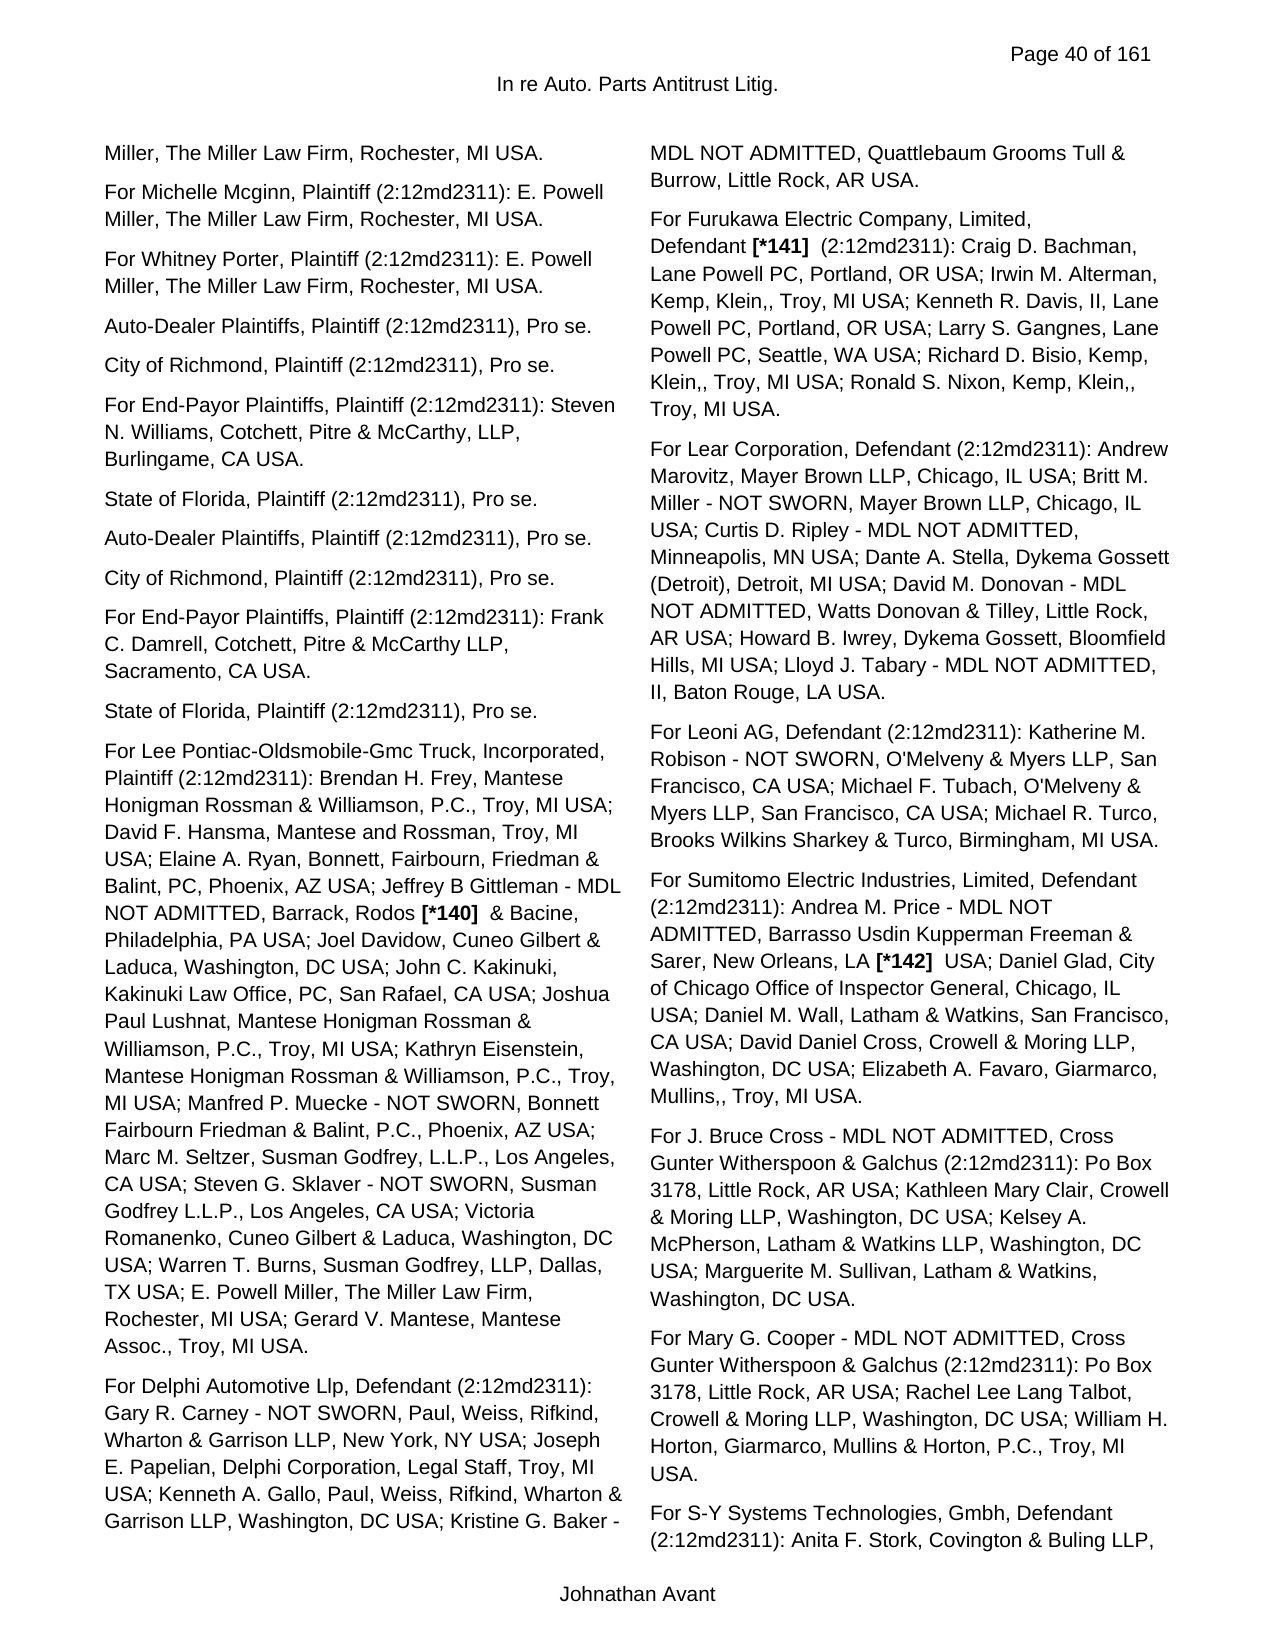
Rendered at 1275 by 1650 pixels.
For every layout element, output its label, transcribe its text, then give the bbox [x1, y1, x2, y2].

text For J. Bruce Cross - MDL NOT ADMITTED, Cross Gunter Witherspoon & Galchus (2:12md2311): Po Box 3178, Little Rock, AR USA; Kathleen Mary Clair, Crowell & Moring LLP, Washington, DC USA; Kelsey A. McPherson, Latham & Watkins LLP, Washington, DC USA; Marguerite M. Sullivan, Latham & Watkins, Washington, DC USA. [650, 1121, 1171, 1310]
text City of Richmond, Plaintiff (2:12md2311), Pro se. [104, 562, 625, 589]
text For Delphi Automotive Llp, Defendant (2:12md2311): Gary R. Carney - NOT SWORN, Paul, Weiss, Rifkind, Wharton & Garrison LLP, New York, NY USA; Joseph E. Papelian, Delphi Corporation, Legal Staff, Troy, MI USA; Kenneth A. Gallo, Paul, Weiss, Rifkind, Wharton & Garrison LLP, Washington, DC USA; Kristine G. Baker - MDL NOT ADMITTED, Quattlebaum Grooms Tull & Burrow, Little Rock, AR USA. [650, 137, 1171, 192]
text For Mary G. Cooper - MDL NOT ADMITTED, Cross Gunter Witherspoon & Galchus (2:12md2311): Po Box 3178, Little Rock, AR USA; Rachel Lee Lang Talbot, Crowell & Moring LLP, Washington, DC USA; William H. Horton, Giarmarco, Mullins & Horton, P.C., Troy, MI USA. [650, 1323, 1171, 1485]
text For Delphi Automotive Llp, Defendant (2:12md2311): Gary R. Carney - NOT SWORN, Paul, Weiss, Rifkind, Wharton & Garrison LLP, New York, NY USA; Joseph E. Papelian, Delphi Corporation, Legal Staff, Troy, MI USA; Kenneth A. Gallo, Paul, Weiss, Rifkind, Wharton & Garrison LLP, Washington, DC USA; Kristine G. Baker - MDL NOT ADMITTED, Quattlebaum Grooms Tull & Burrow, Little Rock, AR USA. [104, 1371, 625, 1533]
text For Whitney Porter, Plaintiff (2:12md2311): E. Powell Miller, The Miller Law Firm, Rochester, MI USA. [104, 244, 625, 298]
text State of Florida, Plaintiff (2:12md2311), Pro se. [104, 483, 625, 510]
text For Andrew Hedlund, Plaintiff (2:12md2311): E. Powell Miller, The Miller Law Firm, Rochester, MI USA. [104, 137, 625, 164]
text Auto-Dealer Plaintiffs, Plaintiff (2:12md2311), Pro se. [104, 310, 625, 337]
text For Furukawa Electric Company, Limited, Defendant [*141] (2:12md2311): Craig D. Bachman, Lane Powell PC, Portland, OR USA; Irwin M. Alterman, Kemp, Klein,, Troy, MI USA; Kenneth R. Davis, II, Lane Powell PC, Portland, OR USA; Larry S. Gangnes, Lane Powell PC, Seattle, WA USA; Richard D. Bisio, Kemp, Klein,, Troy, MI USA; Ronald S. Nixon, Kemp, Klein,, Troy, MI USA. [650, 204, 1171, 421]
text For Lee Pontiac-Oldsmobile-Gmc Truck, Incorporated, Plaintiff (2:12md2311): Brendan H. Frey, Mantese Honigman Rossman & Williamson, P.C., Troy, MI USA; David F. Hansma, Mantese and Rossman, Troy, MI USA; Elaine A. Ryan, Bonnett, Fairbourn, Friedman & Balint, PC, Phoenix, AZ USA; Jeffrey B Gittleman - MDL NOT ADMITTED, Barrack, Rodos [*140] & Bacine, Philadelphia, PA USA; Joel Davidow, Cuneo Gilbert & Laduca, Washington, DC USA; John C. Kakinuki, Kakinuki Law Office, PC, San Rafael, CA USA; Joshua Paul Lushnat, Mantese Honigman Rossman & Williamson, P.C., Troy, MI USA; Kathryn Eisenstein, Mantese Honigman Rossman & Williamson, P.C., Troy, MI USA; Manfred P. Muecke - NOT SWORN, Bonnett Fairbourn Friedman & Balint, P.C., Phoenix, AZ USA; Marc M. Seltzer, Susman Godfrey, L.L.P., Los Angeles, CA USA; Steven G. Sklaver - NOT SWORN, Susman Godfrey L.L.P., Los Angeles, CA USA; Victoria Romanenko, Cuneo Gilbert & Laduca, Washington, DC USA; Warren T. Burns, Susman Godfrey, LLP, Dallas, TX USA; E. Powell Miller, The Miller Law Firm, Rochester, MI USA; Gerard V. Mantese, Mantese Assoc., Troy, MI USA. [104, 735, 625, 1358]
text For End-Payor Plaintiffs, Plaintiff (2:12md2311): Steven N. Williams, Cotchett, Pitre & McCarthy, LLP, Burlingame, CA USA. [104, 389, 625, 471]
text City of Richmond, Plaintiff (2:12md2311), Pro se. [104, 350, 625, 377]
text For Sumitomo Electric Industries, Limited, Defendant (2:12md2311): Andrea M. Price - MDL NOT ADMITTED, Barrasso Usdin Kupperman Freeman & Sarer, New Orleans, LA [*142] USA; Daniel Glad, City of Chicago Office of Inspector General, Chicago, IL USA; Daniel M. Wall, Latham & Watkins, San Francisco, CA USA; David Daniel Cross, Crowell & Moring LLP, Washington, DC USA; Elizabeth A. Favaro, Giarmarco, Mullins,, Troy, MI USA. [650, 864, 1171, 1108]
text Auto-Dealer Plaintiffs, Plaintiff (2:12md2311), Pro se. [104, 523, 625, 550]
text For Michelle Mcginn, Plaintiff (2:12md2311): E. Powell Miller, The Miller Law Firm, Rochester, MI USA. [104, 177, 625, 231]
text State of Florida, Plaintiff (2:12md2311), Pro se. [104, 696, 625, 723]
text For Leoni AG, Defendant (2:12md2311): Katherine M. Robison - NOT SWORN, O'Melveny & Myers LLP, San Francisco, CA USA; Michael F. Tubach, O'Melveny & Myers LLP, San Francisco, CA USA; Michael R. Turco, Brooks Wilkins Sharkey & Turco, Birmingham, MI USA. [650, 717, 1171, 852]
text For End-Payor Plaintiffs, Plaintiff (2:12md2311): Frank C. Damrell, Cotchett, Pitre & McCarthy LLP, Sacramento, CA USA. [104, 602, 625, 683]
text For Lear Corporation, Defendant (2:12md2311): Andrew Marovitz, Mayer Brown LLP, Chicago, IL USA; Britt M. Miller - NOT SWORN, Mayer Brown LLP, Chicago, IL USA; Curtis D. Ripley - MDL NOT ADMITTED, Minneapolis, MN USA; Dante A. Stella, Dykema Gossett (Detroit), Detroit, MI USA; David M. Donovan - MDL NOT ADMITTED, Watts Donovan & Tilley, Little Rock, AR USA; Howard B. Iwrey, Dykema Gossett, Bloomfield Hills, MI USA; Lloyd J. Tabary - MDL NOT ADMITTED, II, Baton Rouge, LA USA. [650, 433, 1171, 704]
